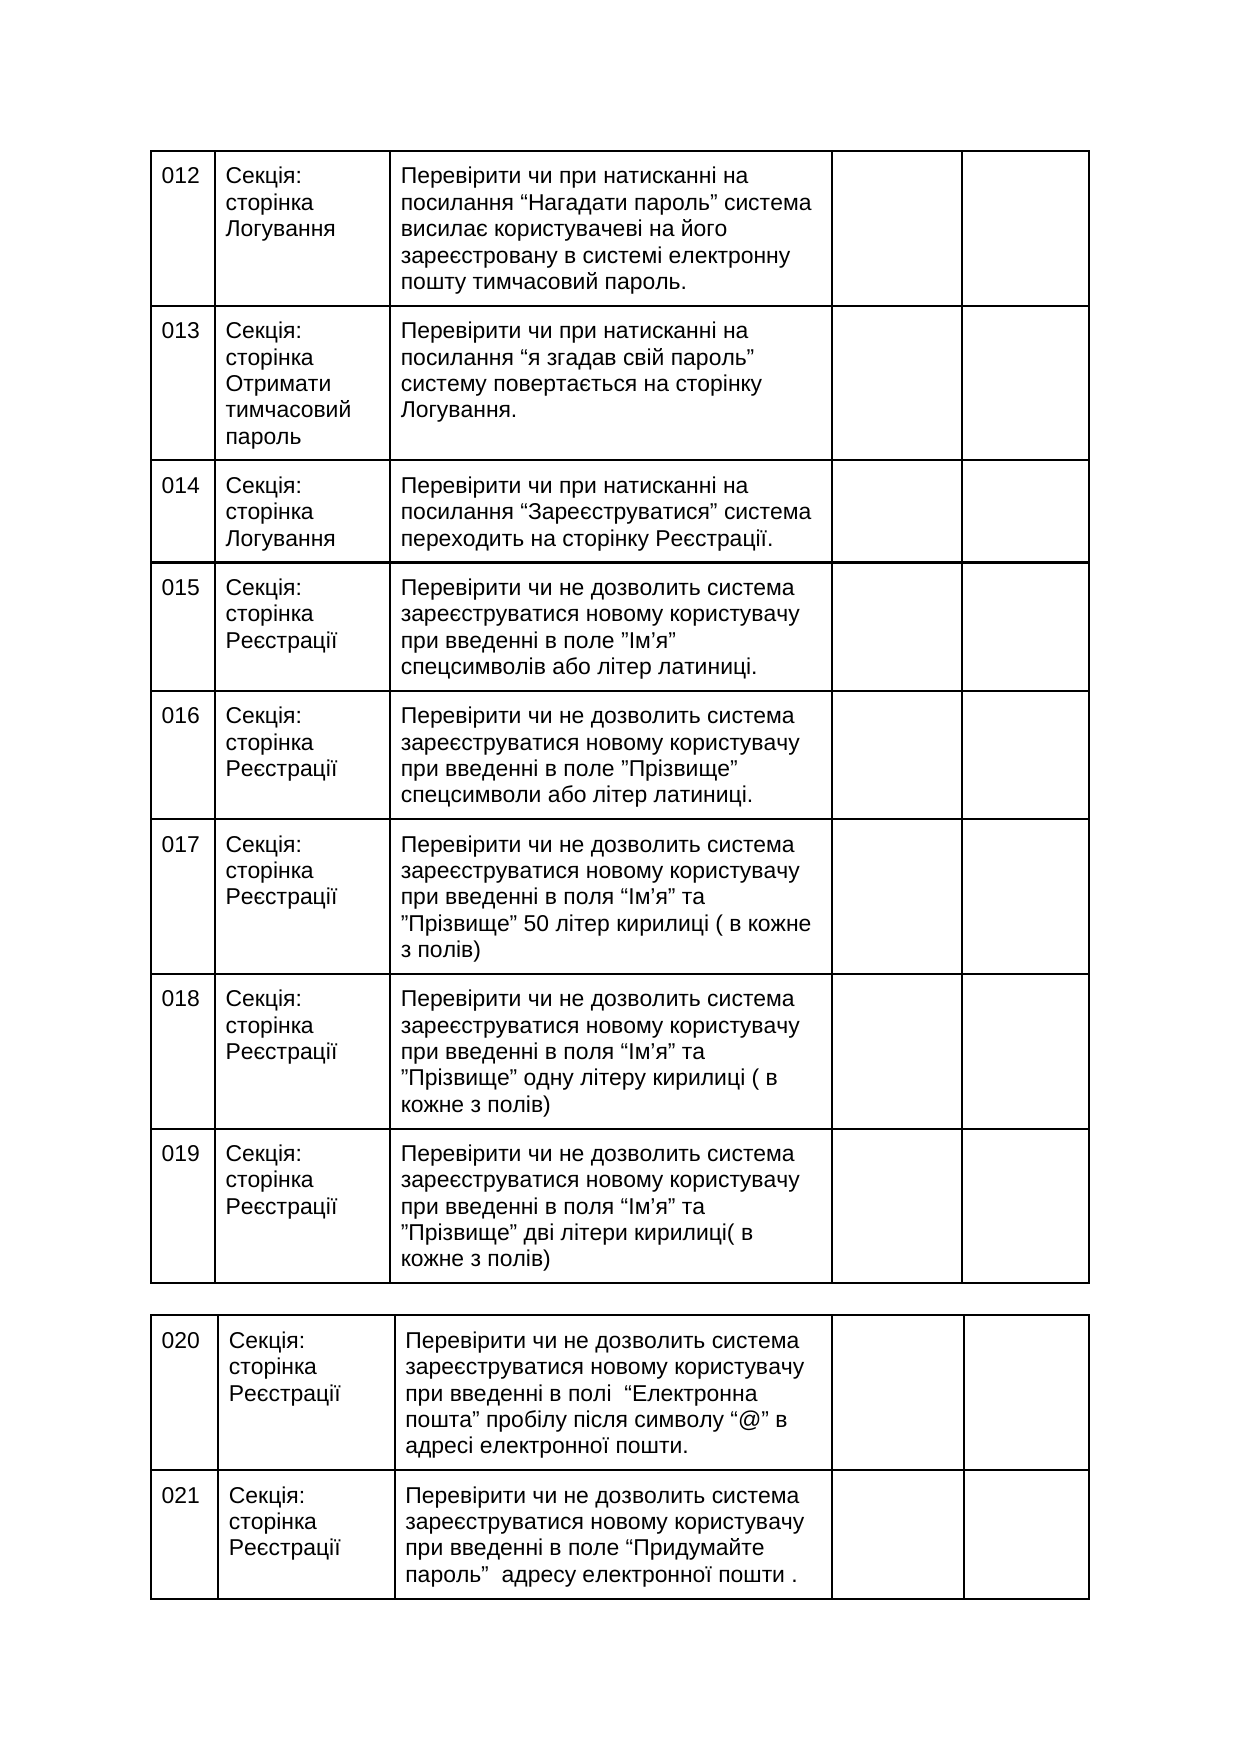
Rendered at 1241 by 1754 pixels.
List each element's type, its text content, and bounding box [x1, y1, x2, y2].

table_cell Секція: сторінка Реєстрації [216, 1130, 389, 1282]
table_cell 014 [152, 461, 214, 561]
table_cell Перевірити чи не дозволить система зареєструватися новому користувачу при введенні в поля “Ім’я” та ”Прізвище” одну літеру кирилиці ( в кожне з полів) [391, 975, 831, 1127]
table_cell 018 [152, 975, 214, 1127]
table_cell 012 [152, 152, 214, 305]
table_header [833, 1316, 963, 1469]
table_cell [963, 1130, 1088, 1282]
table_cell Перевірити чи при натисканні на посилання “Зареєструватися” система переходить на сторінку Реєстрації. [391, 461, 831, 561]
table_cell [833, 975, 961, 1127]
table_cell [833, 1130, 961, 1282]
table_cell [216, 152, 389, 305]
table_cell [833, 152, 961, 305]
table_cell [963, 564, 1088, 690]
table_cell Перевірити чи не дозволить система зареєструватися новому користувачу при введенні в поле ”Ім’я” спецсимволів або літер латиниці. [391, 564, 831, 690]
table_cell Перевірити чи не дозволить система зареєструватися новому користувачу при введенні в поля “Ім’я” та ”Прізвище” дві літери кирилиці( в кожне з полів) [391, 1130, 831, 1282]
table_cell 016 [152, 692, 214, 818]
table_cell [963, 975, 1088, 1127]
table_cell [963, 692, 1088, 818]
table_cell 013 [152, 307, 214, 459]
table_cell 021 [152, 1471, 217, 1597]
table_cell Перевірити чи не дозволить система зареєструватися новому користувачу при введенні в поля “Ім’я” та ”Прізвище” 50 літер кирилиці ( в кожне з полів) [391, 820, 831, 973]
table_cell [965, 1471, 1088, 1597]
table_cell [833, 820, 961, 973]
table_cell [833, 461, 961, 561]
table_cell [963, 307, 1088, 459]
table_cell [963, 820, 1088, 973]
table_cell Перевірити чи не дозволить система зареєструватися новому користувачу при введенні в поле “Придумайте пароль” адресу електронної пошти . [396, 1471, 831, 1597]
table_cell [833, 1471, 963, 1597]
table_cell Секція: сторінка Логування [216, 461, 389, 561]
table_cell Секція: сторінка Реєстрації [216, 820, 389, 973]
table_header Секція: сторінка Реєстрації [219, 1316, 394, 1469]
table_cell [963, 461, 1088, 561]
table_cell [833, 564, 961, 690]
table_cell 015 [152, 564, 214, 690]
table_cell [219, 1471, 394, 1597]
table_cell Секція: сторінка Реєстрації [216, 564, 389, 690]
table_cell [833, 307, 961, 459]
table_header Перевірити чи не дозволить система зареєструватися новому користувачу при введенні в полі “Електронна пошта” пробілу після символу “@” в адресі електронної пошти. [396, 1316, 831, 1469]
table_cell Секція: сторінка Реєстрації [216, 692, 389, 818]
table_cell [963, 152, 1088, 305]
table_cell [833, 692, 961, 818]
table_cell 019 [152, 1130, 214, 1282]
table_cell Секція: сторінка Отримати тимчасовий пароль [216, 307, 389, 459]
table_header [965, 1316, 1088, 1469]
table_cell 017 [152, 820, 214, 973]
table_cell Перевірити чи при натисканні на посилання “я згадав свій пароль” систему повертається на сторінку Логування. [391, 307, 831, 459]
table_cell Секція: сторінка Реєстрації [216, 975, 389, 1127]
table_cell Перевірити чи не дозволить система зареєструватися новому користувачу при введенні в поле ”Прізвище” спецсимволи або літер латиниці. [391, 692, 831, 818]
table_cell Перевірити чи при натисканні на посилання “Нагадати пароль” система висилає користувачеві на його зареєстровану в системі електронну пошту тимчасовий пароль. [391, 152, 831, 305]
table_header 020 [152, 1316, 217, 1469]
